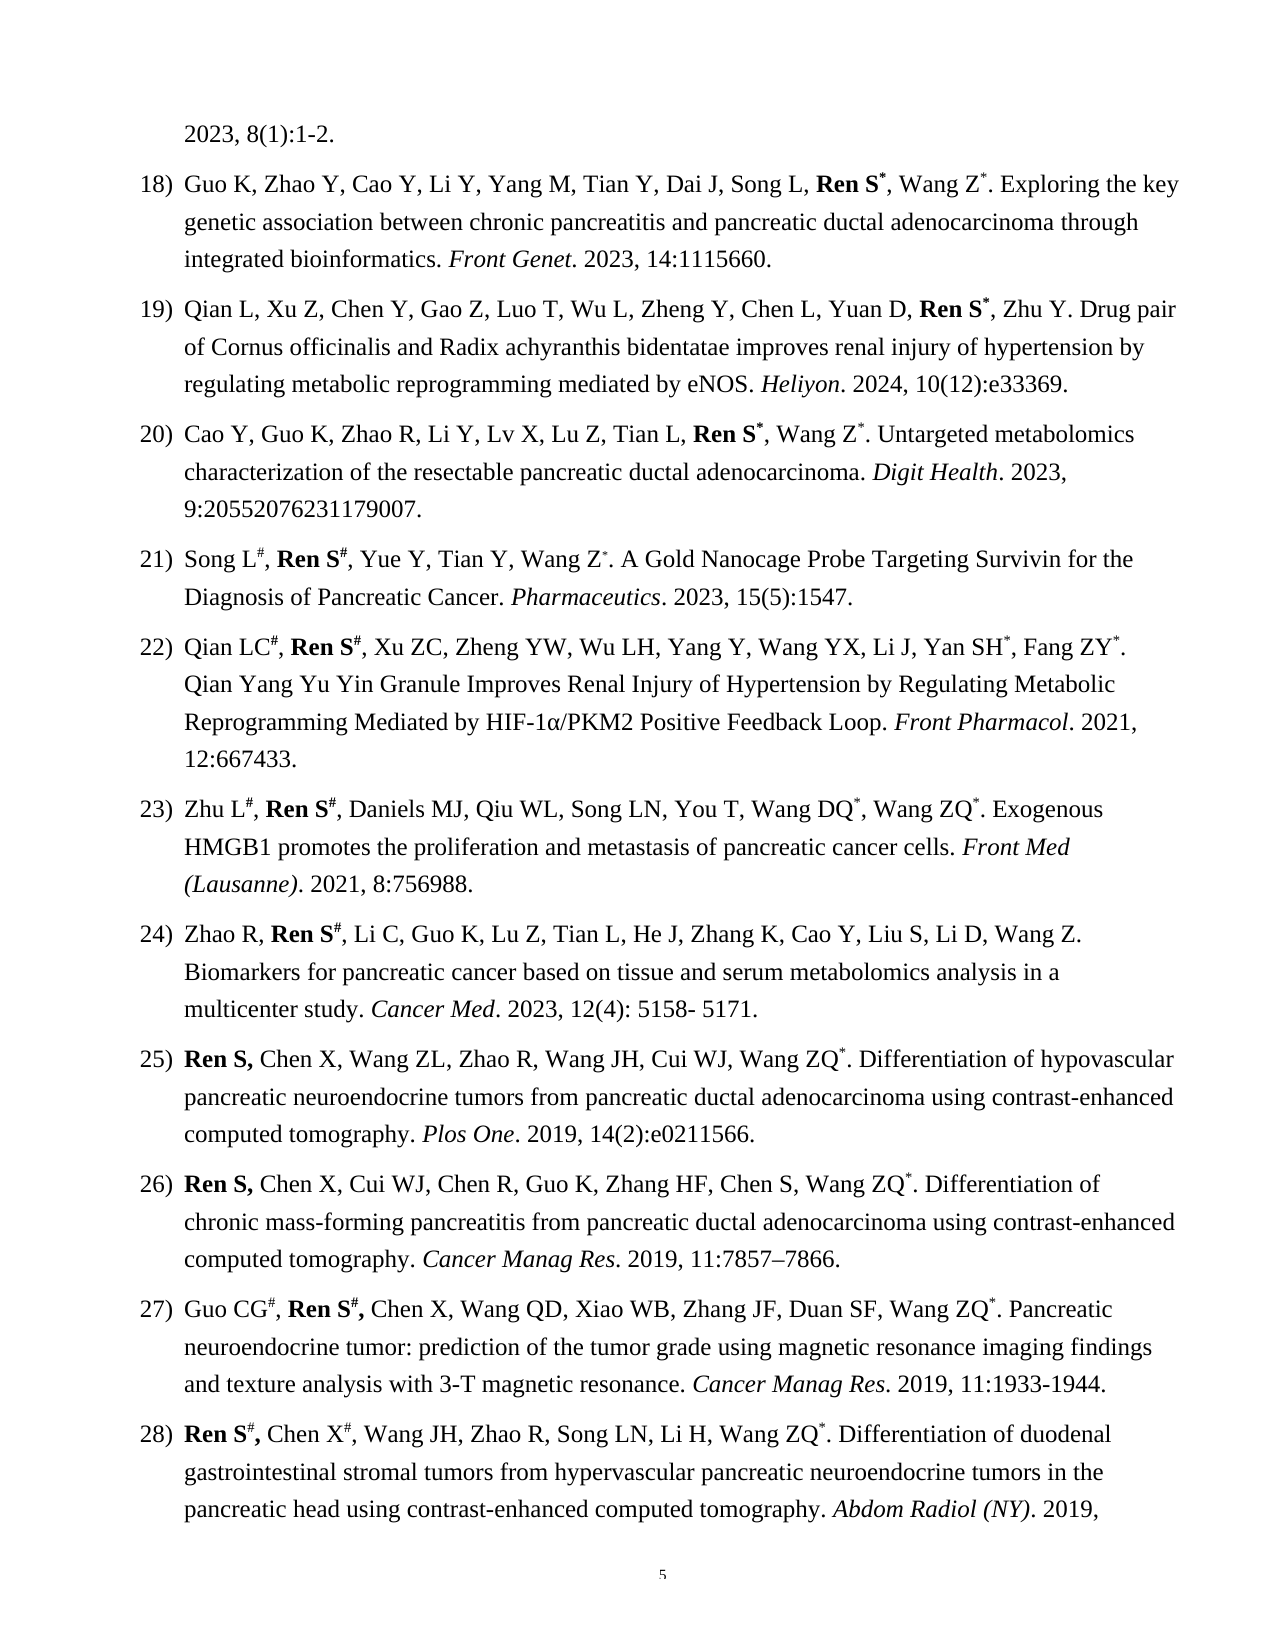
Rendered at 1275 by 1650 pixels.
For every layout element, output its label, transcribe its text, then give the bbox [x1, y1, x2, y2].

list Qian L, Xu Z, Chen Y, Gao Z, Luo T, Wu L, Zheng Y, Chen L, Yuan D, Ren S*, Zhu Y. Drug pair of Cornus officinalis and Radix achyranthis bidentatae improves renal injury of hypertension by regulating metabolic reprogramming mediated by eNOS. Heliyon. 2024, 10(12):e33369. [139, 287, 1179, 400]
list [139, 112, 1179, 150]
list Qian LC#, Ren S#, Xu ZC, Zheng YW, Wu LH, Yang Y, Wang YX, Li J, Yan SH*, Fang ZY*. Qian Yang Yu Yin Granule Improves Renal Injury of Hypertension by Regulating Metabolic Reprogramming Mediated by HIF-1α/PKM2 Positive Feedback Loop. Front Pharmacol. 2021, 12:667433. [139, 625, 1179, 775]
list Song L#, Ren S#, Yue Y, Tian Y, Wang Z*. A Gold Nanocage Probe Targeting Survivin for the Diagnosis of Pancreatic Cancer. Pharmaceutics. 2023, 15(5):1547. [139, 537, 1179, 612]
list Zhu L#, Ren S#, Daniels MJ, Qiu WL, Song LN, You T, Wang DQ*, Wang ZQ*. Exogenous HMGB1 promotes the proliferation and metastasis of pancreatic cancer cells. Front Med (Lausanne). 2021, 8:756988. [139, 787, 1179, 900]
list Zhao R, Ren S#, Li C, Guo K, Lu Z, Tian L, He J, Zhang K, Cao Y, Liu S, Li D, Wang Z. Biomarkers for pancreatic cancer based on tissue and serum metabolomics analysis in a multicenter study. Cancer Med. 2023, 12(4): 5158- 5171. [139, 912, 1179, 1025]
list Ren S, Chen X, Wang ZL, Zhao R, Wang JH, Cui WJ, Wang ZQ*. Differentiation of hypovascular pancreatic neuroendocrine tumors from pancreatic ductal adenocarcinoma using contrast-enhanced computed tomography. Plos One. 2019, 14(2):e0211566. [139, 1037, 1179, 1150]
list Guo K, Zhao Y, Cao Y, Li Y, Yang M, Tian Y, Dai J, Song L, Ren S*, Wang Z*. Exploring the key genetic association between chronic pancreatitis and pancreatic ductal adenocarcinoma through integrated bioinformatics. Front Genet. 2023, 14:1115660. [139, 162, 1179, 275]
list Ren S, Chen X, Cui WJ, Chen R, Guo K, Zhang HF, Chen S, Wang ZQ*. Differentiation of chronic mass-forming pancreatitis from pancreatic ductal adenocarcinoma using contrast-enhanced computed tomography. Cancer Manag Res. 2019, 11:7857–7866. [139, 1162, 1179, 1275]
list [139, 1412, 1179, 1525]
list Guo CG#, Ren S#, Chen X, Wang QD, Xiao WB, Zhang JF, Duan SF, Wang ZQ*. Pancreatic neuroendocrine tumor: prediction of the tumor grade using magnetic resonance imaging findings and texture analysis with 3-T magnetic resonance. Cancer Manag Res. 2019, 11:1933-1944. [139, 1287, 1179, 1400]
list Cao Y, Guo K, Zhao R, Li Y, Lv X, Lu Z, Tian L, Ren S*, Wang Z*. Untargeted metabolomics characterization of the resectable pancreatic ductal adenocarcinoma. Digit Health. 2023, 9:20552076231179007. [139, 412, 1179, 525]
